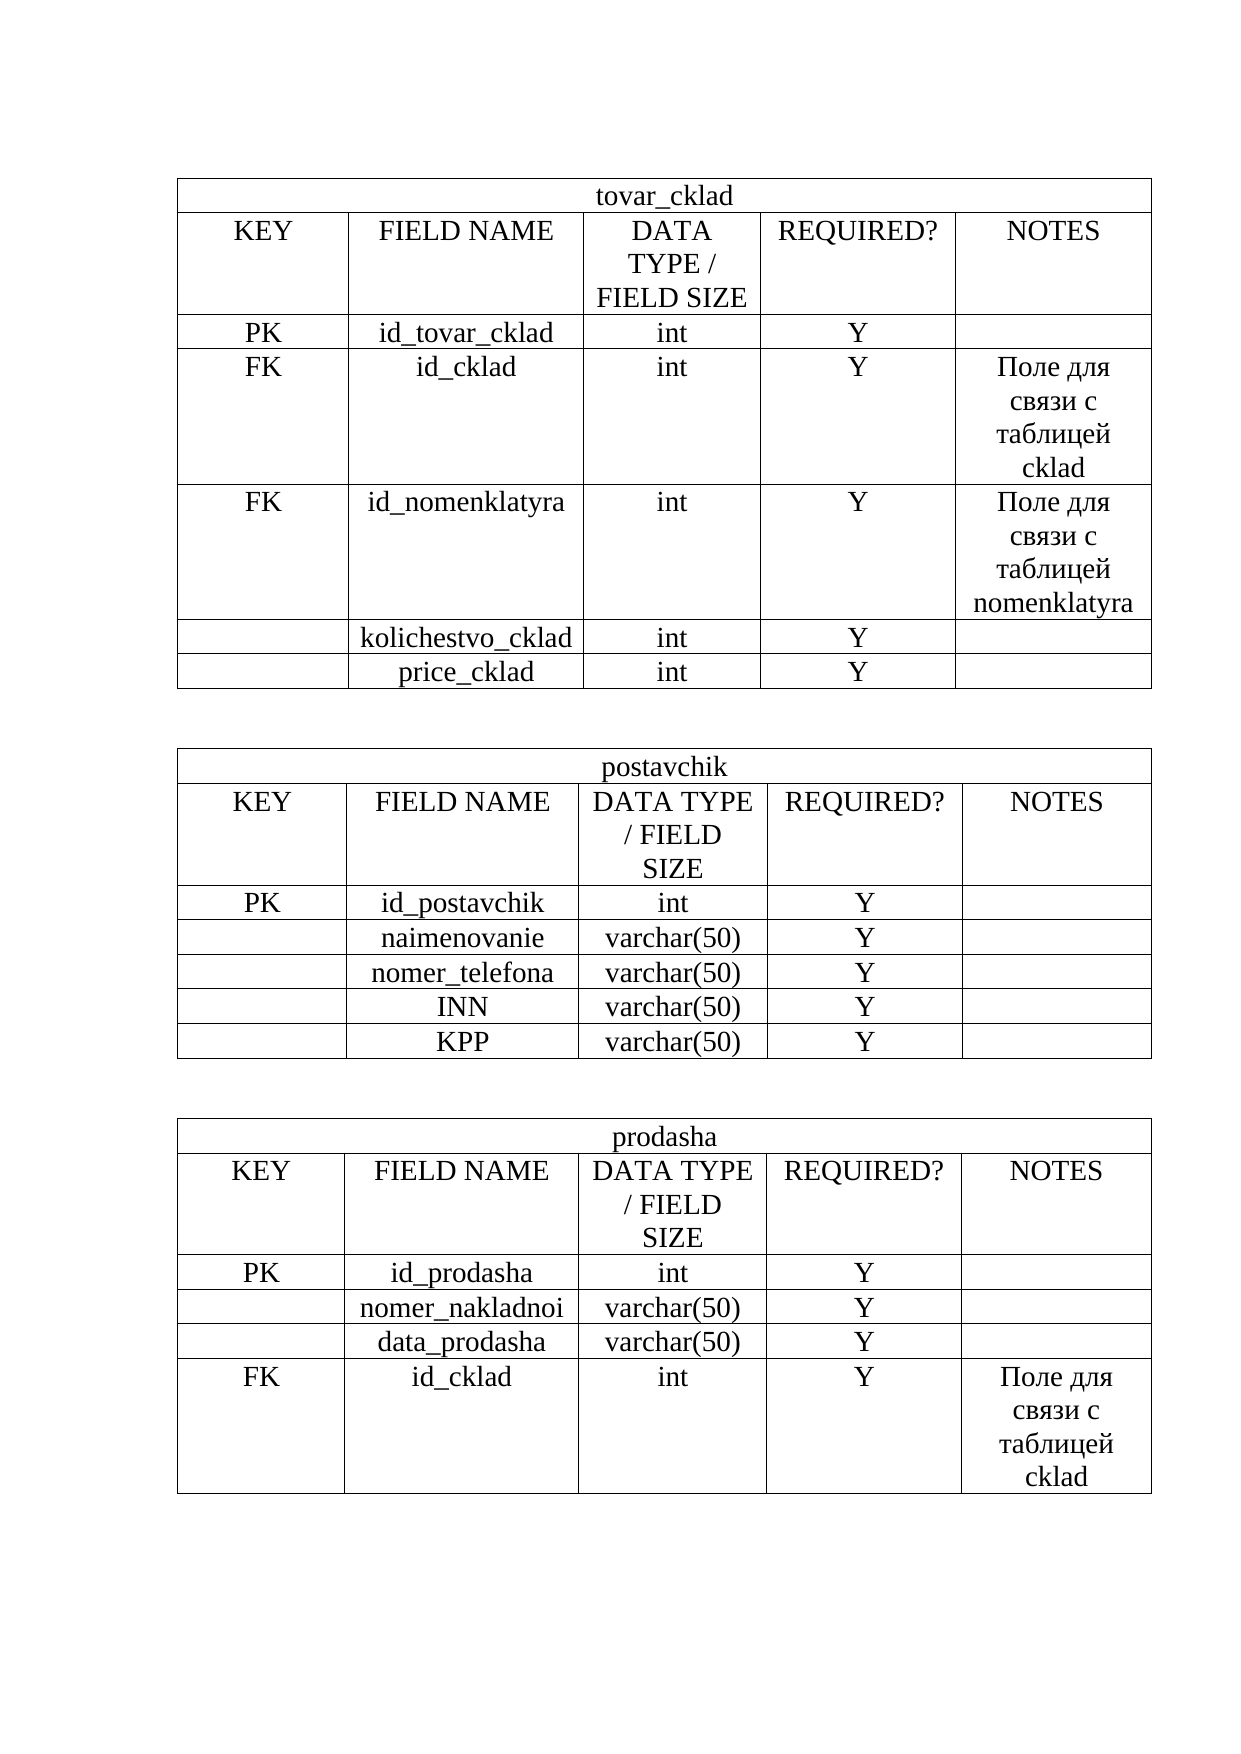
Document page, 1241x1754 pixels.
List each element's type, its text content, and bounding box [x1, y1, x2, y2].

table_cell FIELD NAME [345, 1154, 578, 1254]
table_cell id_prodasha [345, 1255, 578, 1289]
table_cell Y [768, 989, 962, 1023]
table_cell KEY [178, 213, 348, 314]
table_header tovar_cklad [178, 179, 1151, 212]
table_cell FK [178, 1359, 344, 1493]
table_cell [178, 989, 346, 1023]
table_cell data_prodasha [345, 1324, 578, 1358]
table_cell Y [768, 920, 962, 954]
table_cell FIELD NAME [347, 784, 578, 884]
table_cell Y [761, 349, 955, 483]
table_cell FK [178, 485, 348, 619]
table_cell int [584, 620, 760, 653]
table_cell [963, 955, 1151, 988]
table_cell [178, 1324, 344, 1358]
table_cell KEY [178, 1154, 344, 1254]
table_cell [962, 1290, 1151, 1323]
table_cell [962, 1255, 1151, 1289]
table_cell NOTES [963, 784, 1151, 884]
table_cell [962, 1324, 1151, 1358]
table_cell [178, 1024, 346, 1057]
table_cell varchar(50) [579, 1324, 766, 1358]
table_cell Y [767, 1255, 961, 1289]
table_cell Y [761, 315, 955, 348]
table_cell [963, 886, 1151, 919]
table_cell [956, 654, 1151, 688]
table_cell KEY [178, 784, 346, 884]
table_cell [963, 989, 1151, 1023]
table_cell id_tovar_cklad [349, 315, 583, 348]
table_cell id_cklad [349, 349, 583, 483]
table_cell [178, 620, 348, 653]
table_cell PK [178, 886, 346, 919]
table_cell [963, 1024, 1151, 1057]
table_cell id_postavchik [347, 886, 578, 919]
table_cell PK [178, 1255, 344, 1289]
table_cell Поле для связи с таблицей cklad [962, 1359, 1151, 1493]
table_cell id_cklad [345, 1359, 578, 1493]
table_cell DATA TYPE / FIELD SIZE [584, 213, 760, 314]
table_cell int [584, 349, 760, 483]
table_cell REQUIRED? [768, 784, 962, 884]
table_cell FIELD NAME [349, 213, 583, 314]
table_cell nomer_nakladnoi [345, 1290, 578, 1323]
table_cell REQUIRED? [761, 213, 955, 314]
table_cell KPP [347, 1024, 578, 1057]
table_cell int [579, 1359, 766, 1493]
table_cell int [584, 654, 760, 688]
table_cell NOTES [956, 213, 1151, 314]
table_cell id_nomenklatyra [349, 485, 583, 619]
table_cell varchar(50) [579, 989, 767, 1023]
table_cell Y [761, 620, 955, 653]
table_header postavchik [178, 749, 1151, 783]
table_cell DATA TYPE / FIELD SIZE [579, 784, 767, 884]
table_cell DATA TYPE / FIELD SIZE [579, 1154, 766, 1254]
table_cell varchar(50) [579, 1290, 766, 1323]
table_cell INN [347, 989, 578, 1023]
table_cell Поле для связи с таблицей nomenklatyra [956, 485, 1151, 619]
table_cell PK [178, 315, 348, 348]
table_cell int [584, 485, 760, 619]
table_cell Y [768, 955, 962, 988]
table_cell [178, 654, 348, 688]
table_cell varchar(50) [579, 955, 767, 988]
table_cell varchar(50) [579, 920, 767, 954]
table_cell [178, 955, 346, 988]
table_cell REQUIRED? [767, 1154, 961, 1254]
table_cell [956, 315, 1151, 348]
table_cell price_cklad [349, 654, 583, 688]
table_header prodasha [178, 1119, 1151, 1152]
table_cell Y [767, 1359, 961, 1493]
table_cell nomer_telefona [347, 955, 578, 988]
table_cell Y [767, 1324, 961, 1358]
table_cell Y [761, 485, 955, 619]
table_cell [956, 620, 1151, 653]
table_cell Поле для связи с таблицей cklad [956, 349, 1151, 483]
table_cell int [579, 886, 767, 919]
table_cell [178, 1290, 344, 1323]
table_cell naimenovanie [347, 920, 578, 954]
table_cell int [584, 315, 760, 348]
table_cell Y [768, 886, 962, 919]
table_cell Y [767, 1290, 961, 1323]
table_cell Y [768, 1024, 962, 1057]
table_cell Y [761, 654, 955, 688]
table_cell NOTES [962, 1154, 1151, 1254]
table_cell kolichestvo_cklad [349, 620, 583, 653]
table_cell int [579, 1255, 766, 1289]
table_cell [963, 920, 1151, 954]
table_cell [178, 920, 346, 954]
table_cell varchar(50) [579, 1024, 767, 1057]
table_cell FK [178, 349, 348, 483]
